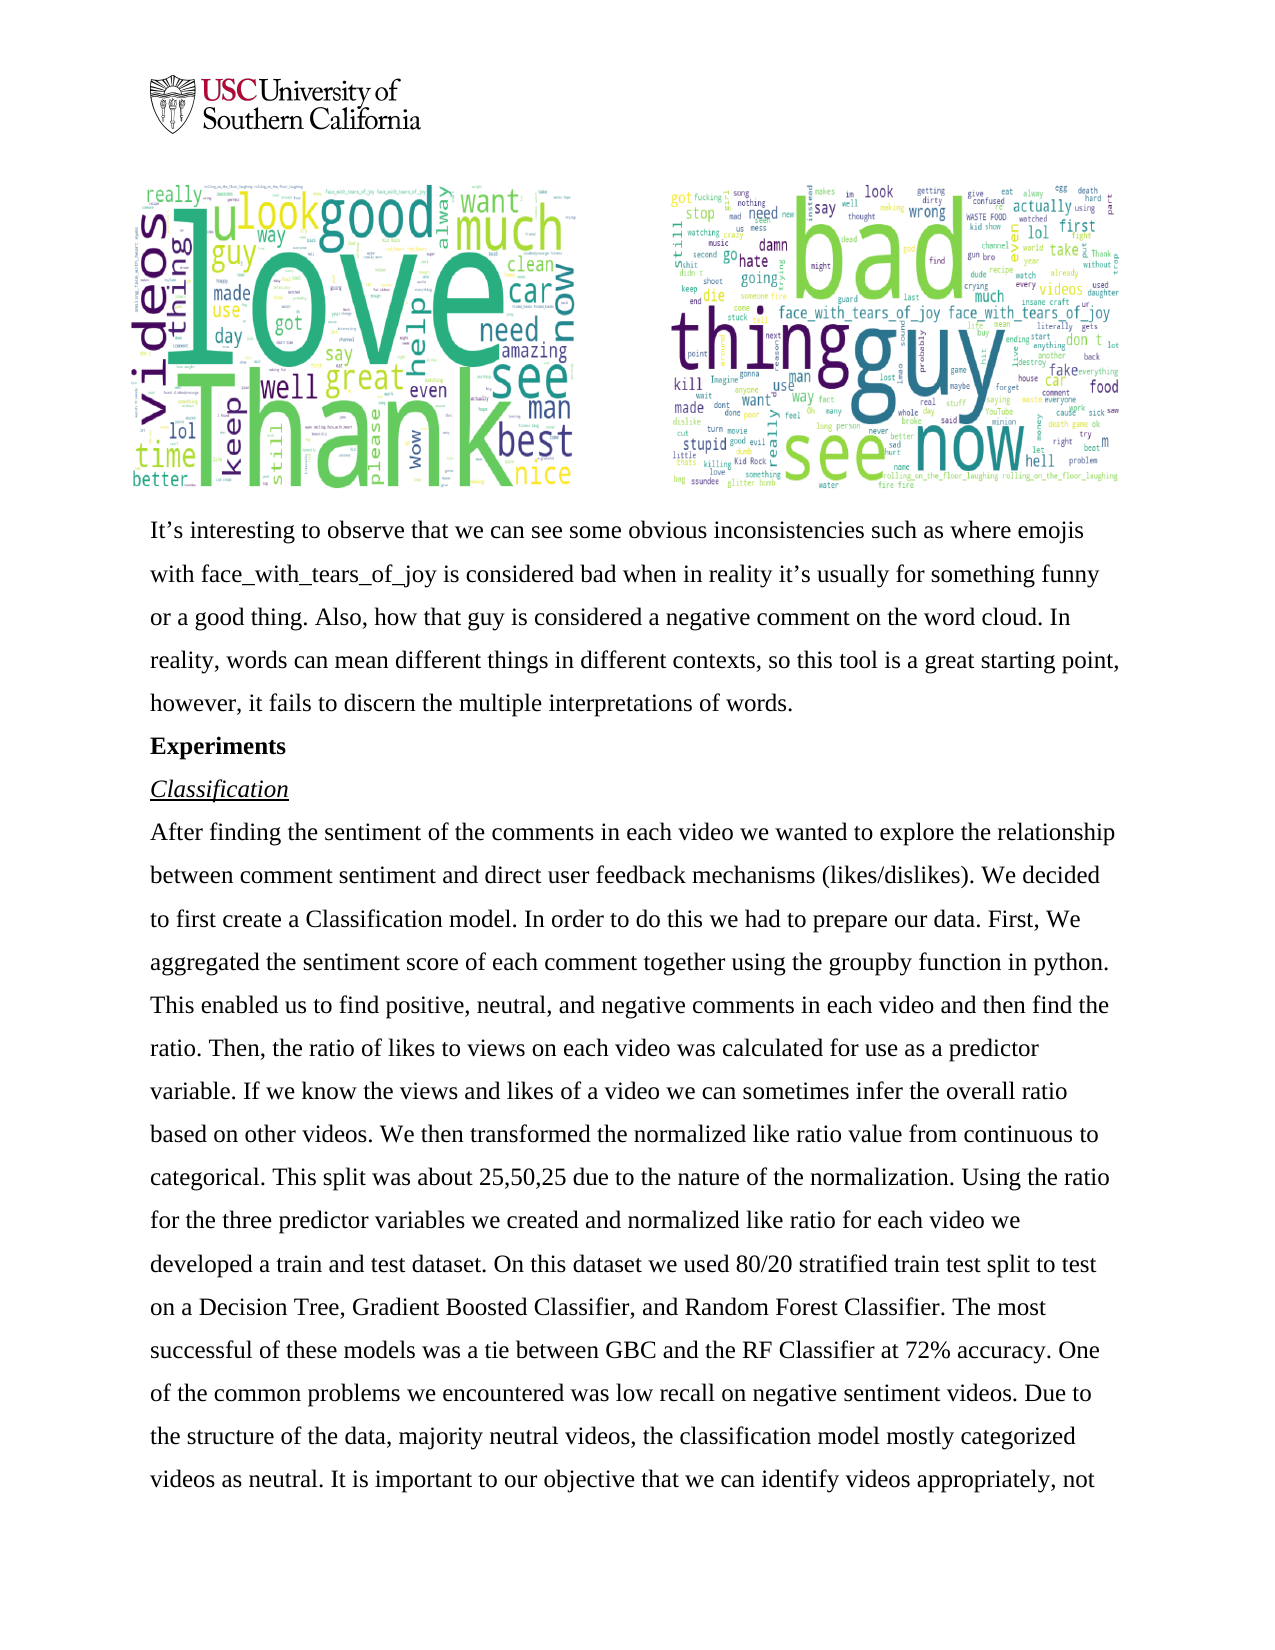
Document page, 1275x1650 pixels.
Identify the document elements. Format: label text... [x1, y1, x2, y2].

picture [125, 176, 582, 497]
text Classification [150, 774, 1125, 803]
picture [661, 176, 1125, 497]
picture [150, 75, 421, 134]
text Experiments [150, 731, 1125, 760]
